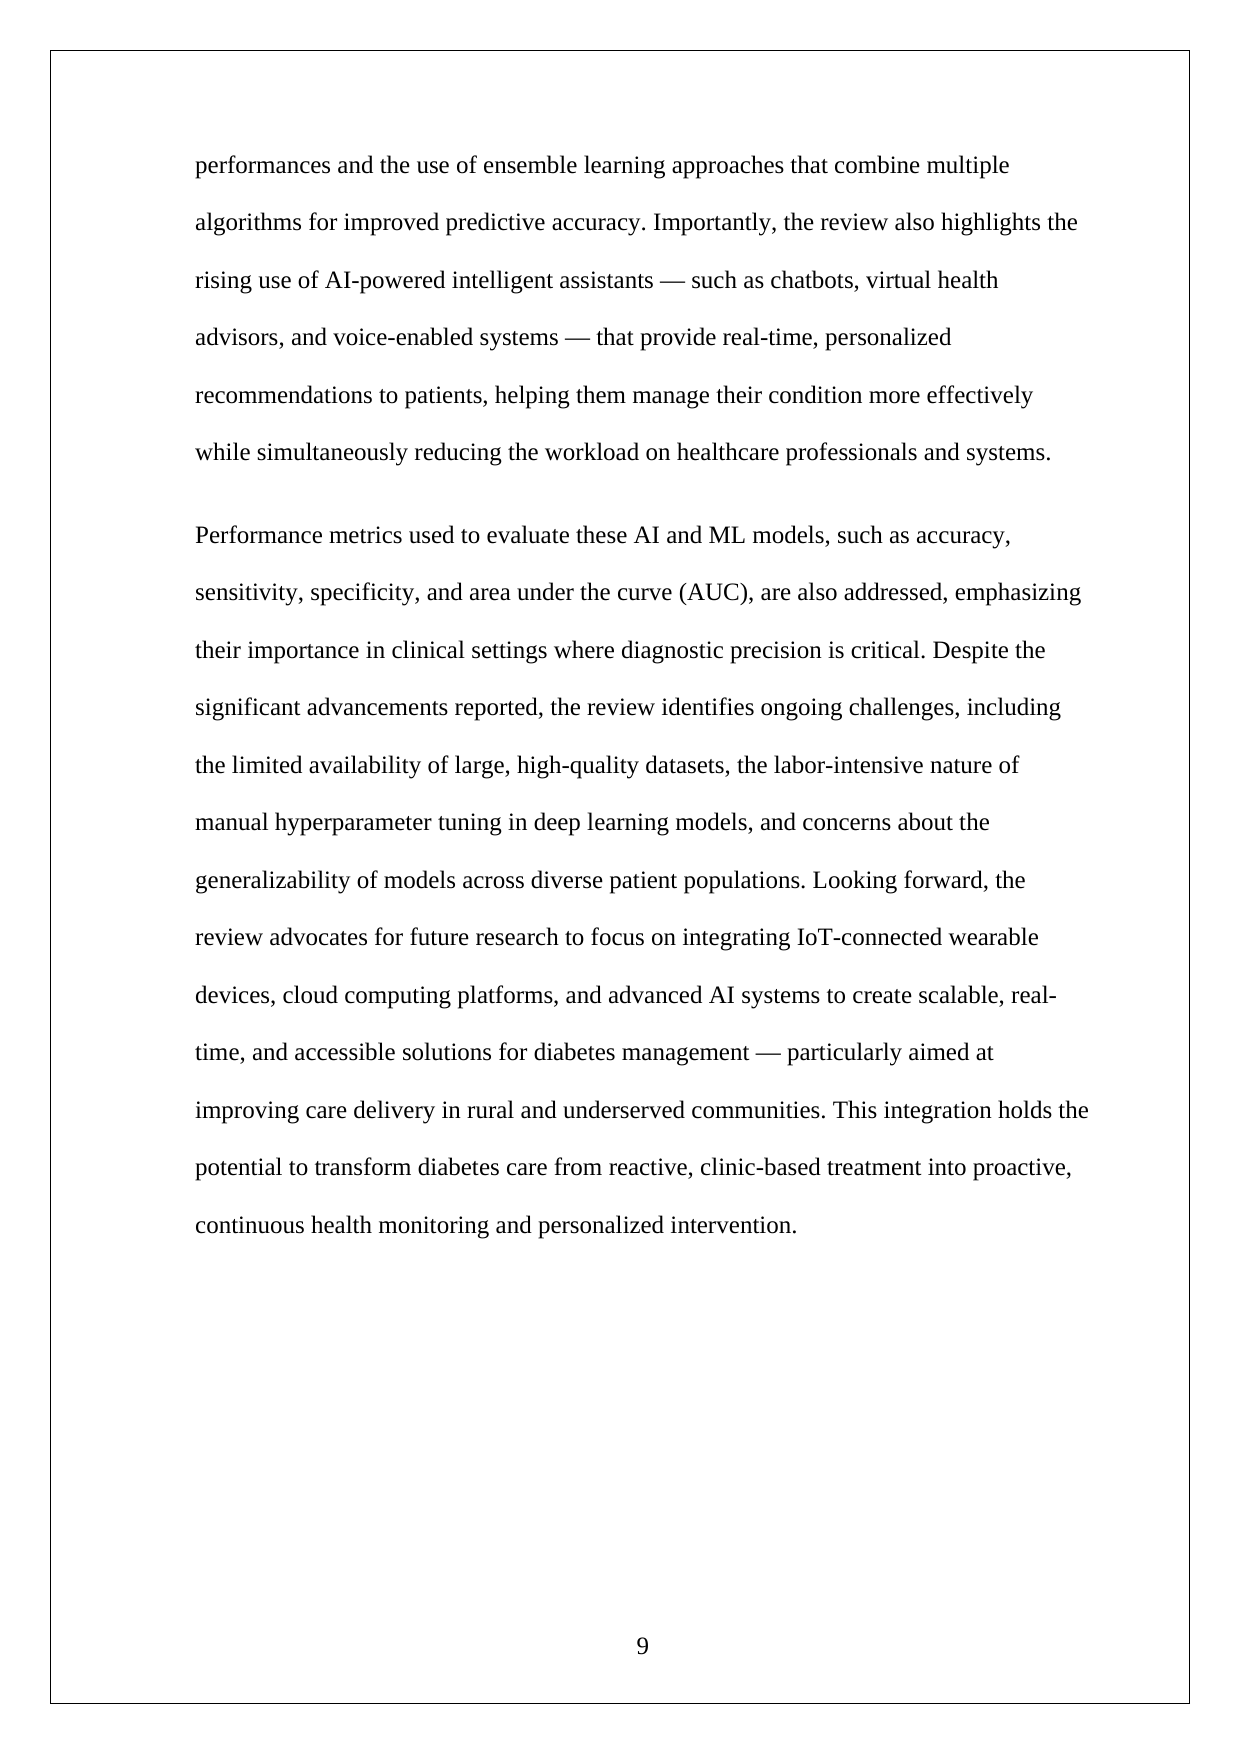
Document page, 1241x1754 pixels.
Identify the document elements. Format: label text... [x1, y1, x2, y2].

text Performance metrics used to evaluate these AI and ML models, such as accuracy, sensitivity, specificity, and area under the curve (AUC), are also addressed, emphasizing their importance in clinical settings where diagnostic precision is critical. Despite the significant advancements reported, the review identifies ongoing challenges, including the limited availability of large, high-quality datasets, the labor-intensive nature of manual hyperparameter tuning in deep learning models, and concerns about the generalizability of models across diverse patient populations. Looking forward, the review advocates for future research to focus on integrating IoT-connected wearable devices, cloud computing platforms, and advanced AI systems to create scalable, real-time, and accessible solutions for diabetes management — particularly aimed at improving care delivery in rural and underserved communities. This integration holds the potential to transform diabetes care from reactive, clinic-based treatment into proactive, continuous health monitoring and personalized intervention. [195, 520, 1090, 1239]
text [195, 150, 1090, 466]
